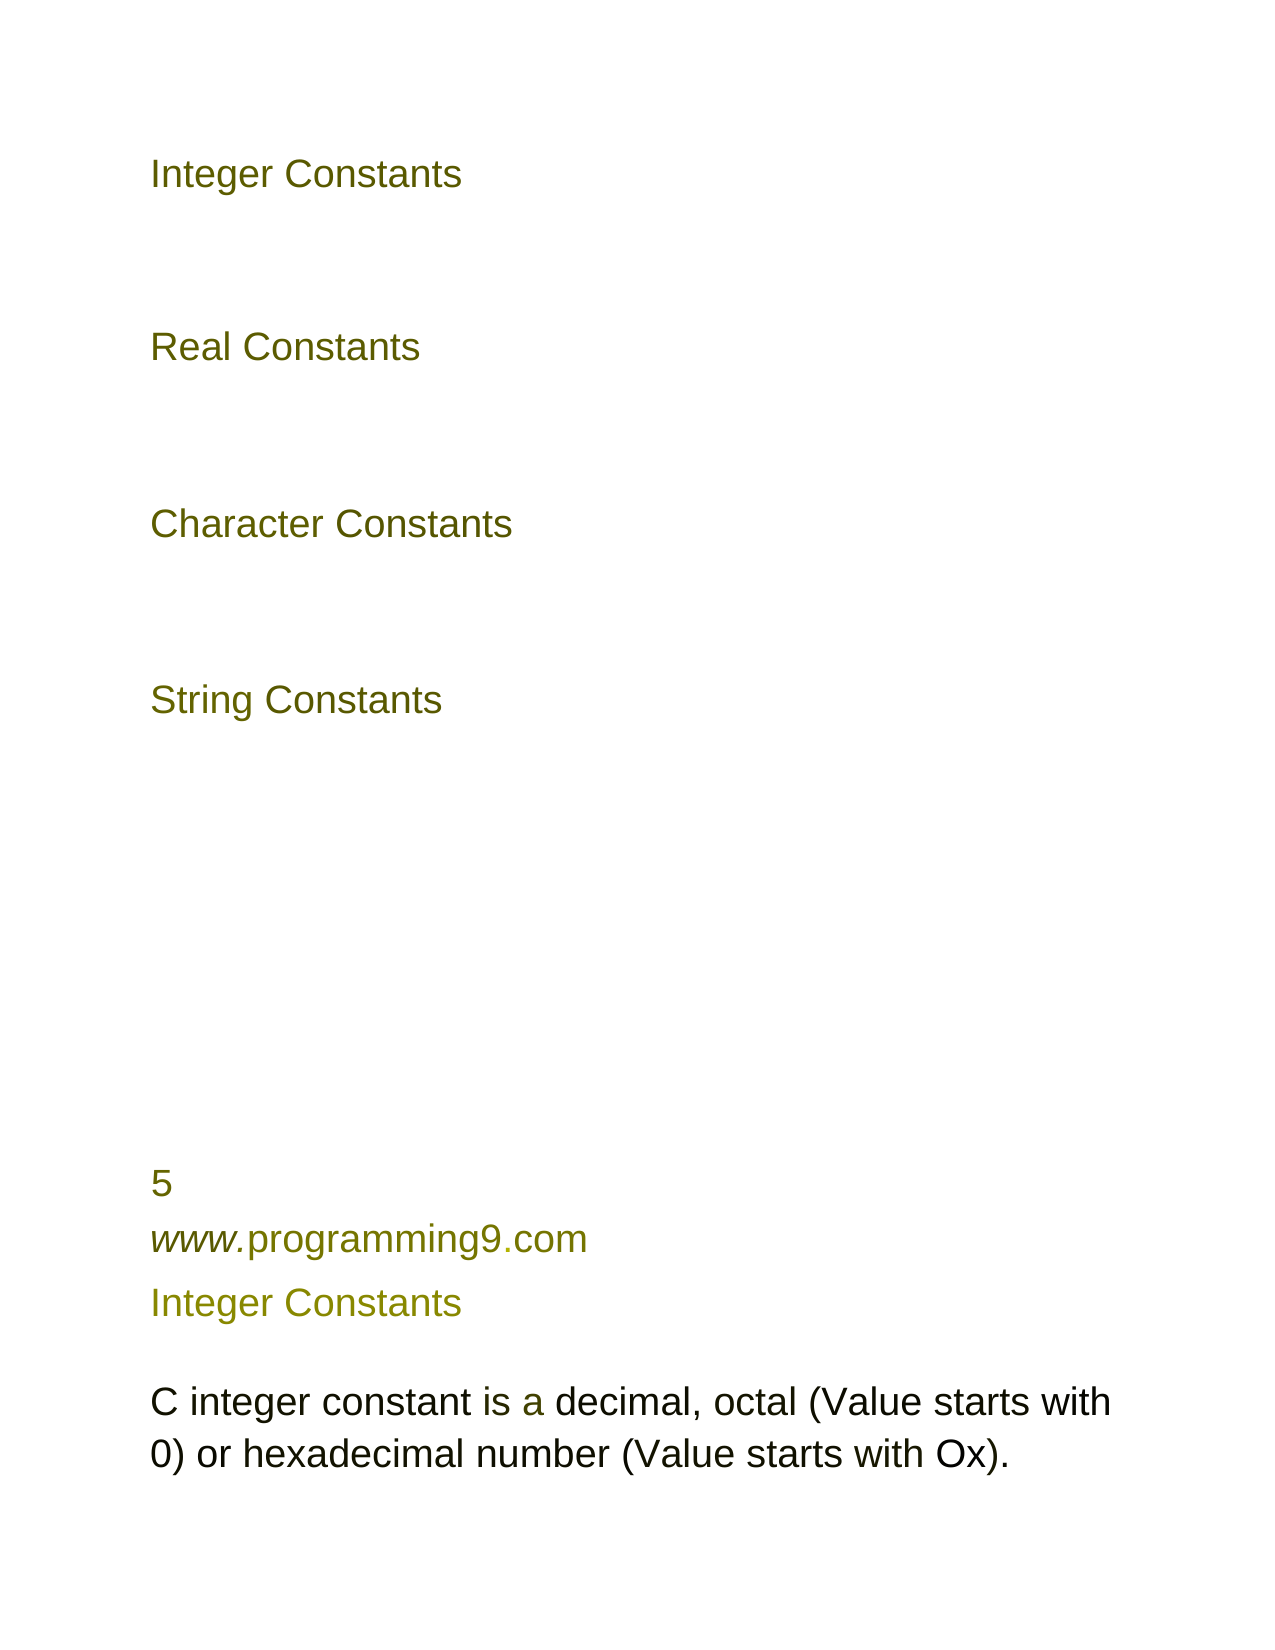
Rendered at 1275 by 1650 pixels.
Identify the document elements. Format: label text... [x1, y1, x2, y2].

text String Constants [150, 676, 1125, 722]
text Integer Constants [150, 150, 1125, 196]
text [150, 1378, 1125, 1476]
text Character Constants [150, 500, 1125, 546]
text www.programming9.com [150, 1215, 1125, 1261]
text Integer Constants [150, 1279, 1125, 1324]
text Real Constants [150, 323, 1125, 369]
text 5 [150, 1163, 1125, 1208]
